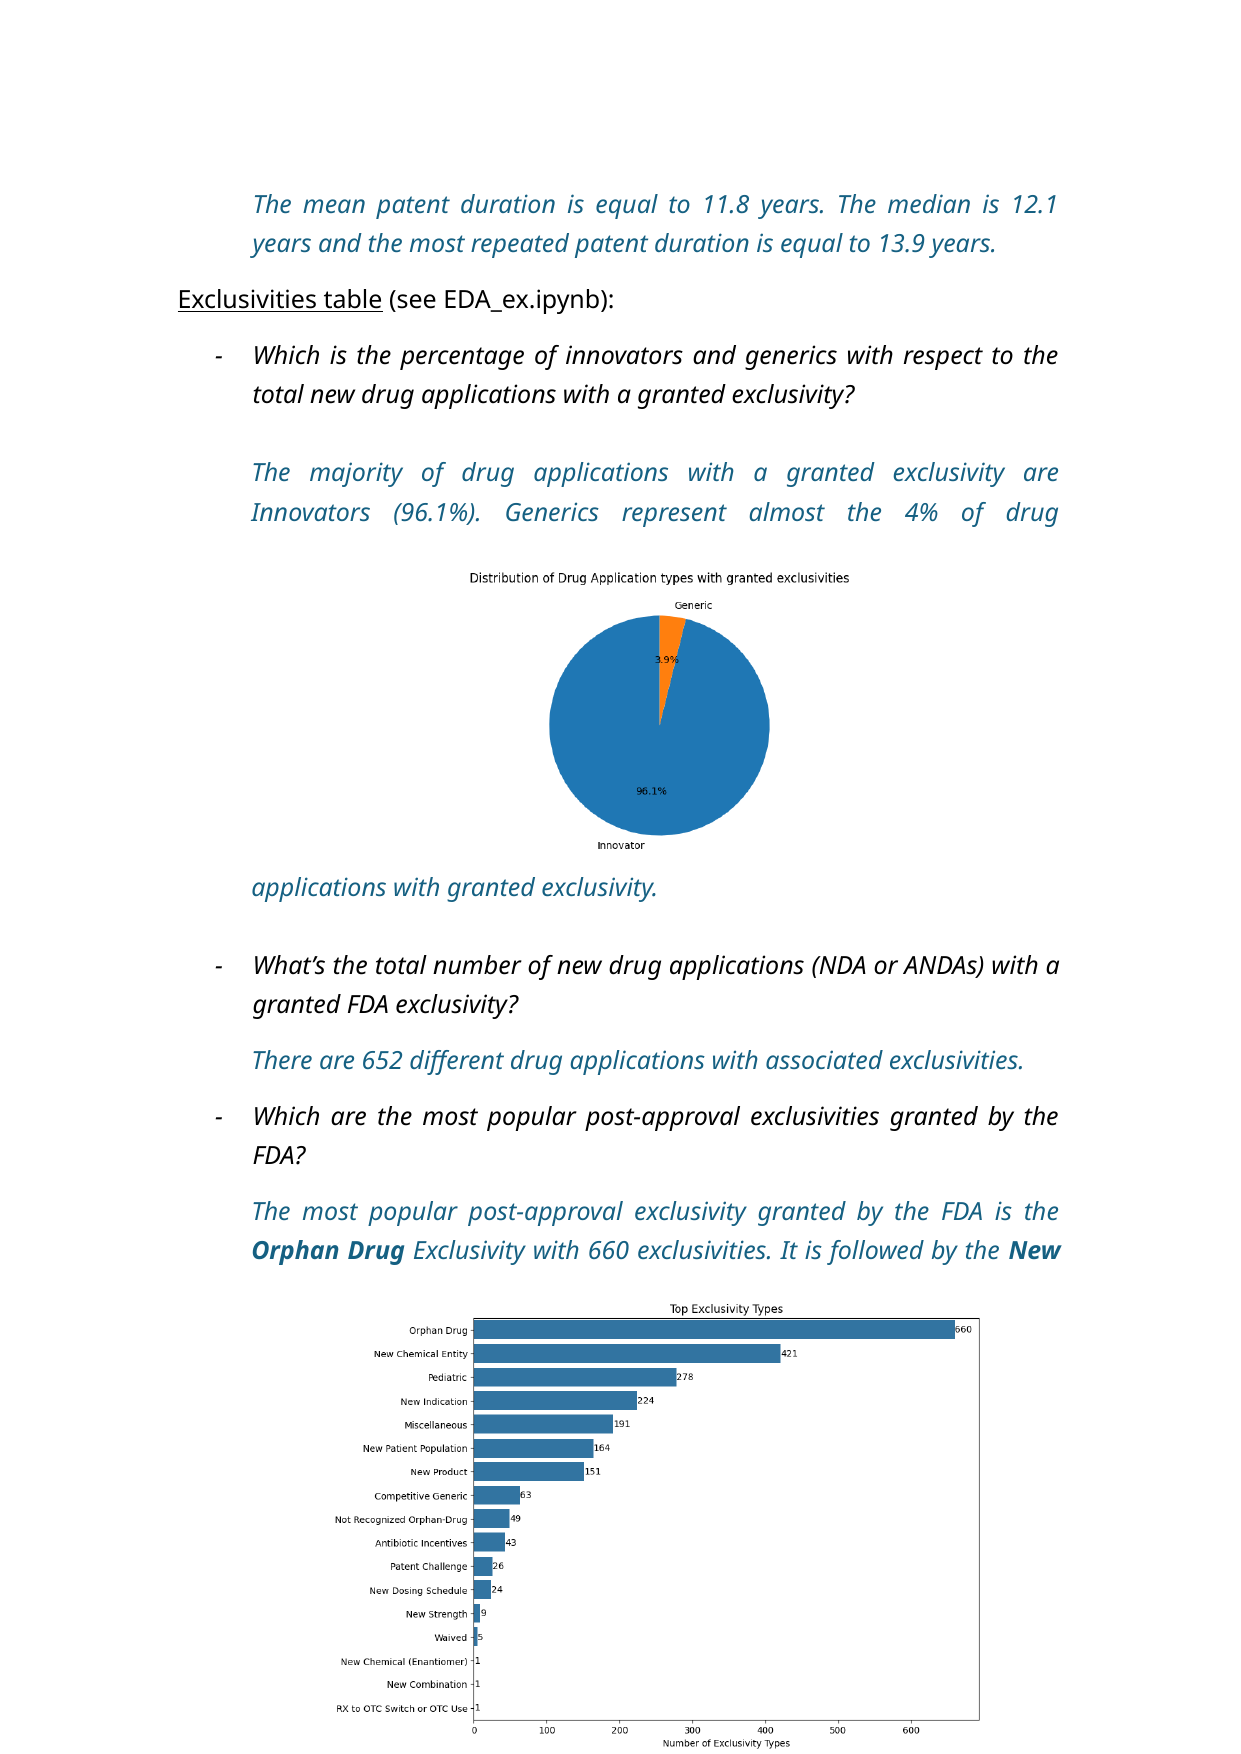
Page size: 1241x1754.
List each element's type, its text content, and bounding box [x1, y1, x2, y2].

picture [462, 565, 855, 870]
list The mean patent duration is equal to 11.8 years. The median is 12.1 years and the most repeated patent duration is equal to 13.9 years. [252, 187, 1063, 260]
list Which is the percentage of innovators and generics with respect to the total new drug applications with a granted exclusivity? [215, 338, 1063, 411]
list Which are the most popular post-approval exclusivities granted by the FDA? [215, 1098, 1063, 1172]
text Exclusivities table (see EDA_ex.ipynb): [177, 282, 1063, 316]
picture [328, 1297, 985, 1754]
text There are 652 different drug applications with associated exclusivities. [251, 1043, 1063, 1077]
list What’s the total number of new drug applications (NDA or ANDAs) with a granted FDA exclusivity? [215, 948, 1063, 1021]
